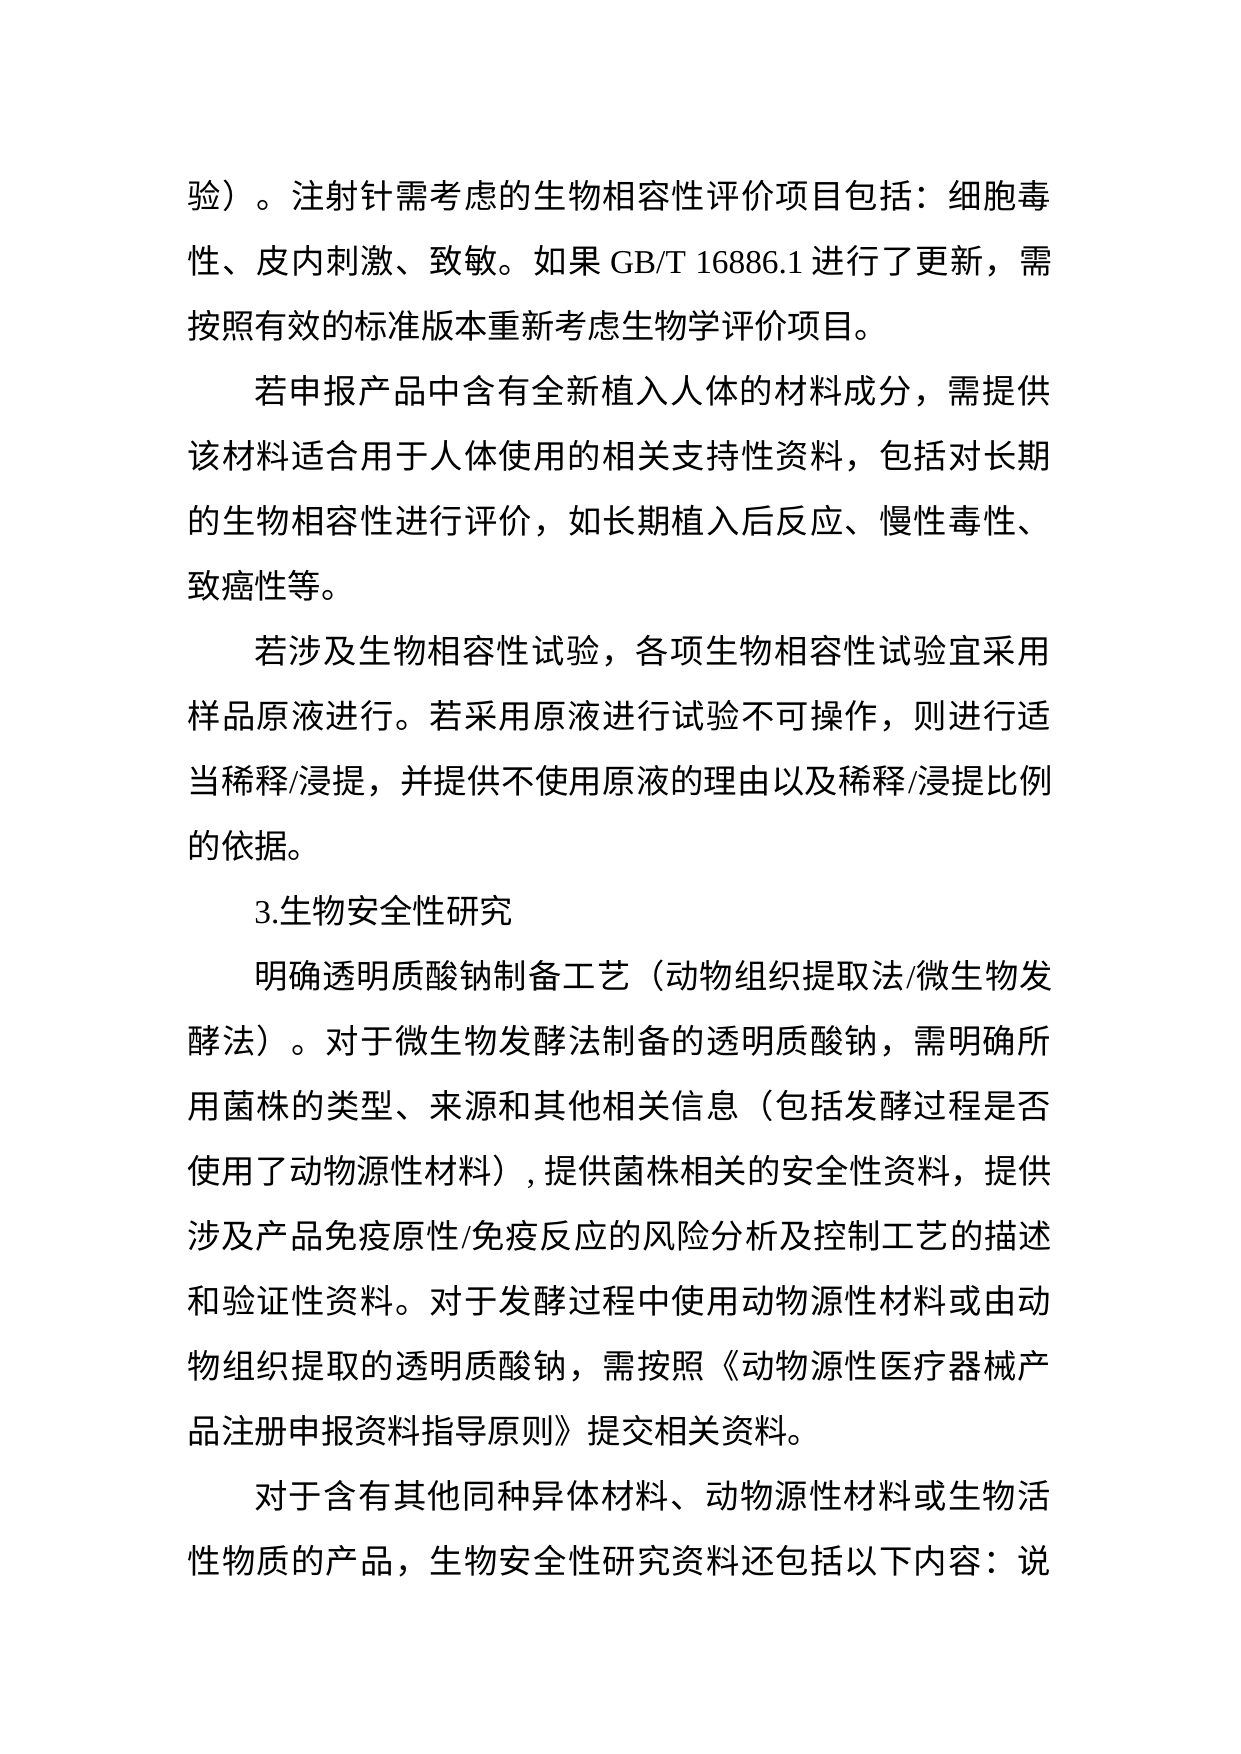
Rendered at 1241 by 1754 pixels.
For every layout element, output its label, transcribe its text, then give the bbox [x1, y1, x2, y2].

text 3.生物安全性研究 [187, 877, 1053, 942]
text 明确透明质酸钠制备工艺（动物组织提取法/微生物发酵法）。对于微生物发酵法制备的透明质酸钠，需明确所用菌株的类型、来源和其他相关信息（包括发酵过程是否使用了动物源性材料）, 提供菌株相关的安全性资料，提供涉及产品免疫原性/免疫反应的风险分析及控制工艺的描述和验证性资料。对于发酵过程中使用动物源性材料或由动物组织提取的透明质酸钠，需按照《动物源性医疗器械产品注册申报资料指导原则》提交相关资料。 [187, 942, 1053, 1462]
text 若涉及生物相容性试验，各项生物相容性试验宜采用样品原液进行。若采用原液进行试验不可操作，则进行适当稀释/浸提，并提供不使用原液的理由以及稀释/浸提比例的依据。 [187, 617, 1053, 877]
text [187, 162, 1053, 357]
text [187, 1462, 1053, 1592]
text 若申报产品中含有全新植入人体的材料成分，需提供该材料适合用于人体使用的相关支持性资料，包括对长期的生物相容性进行评价，如长期植入后反应、慢性毒性、致癌性等。 [187, 357, 1053, 617]
